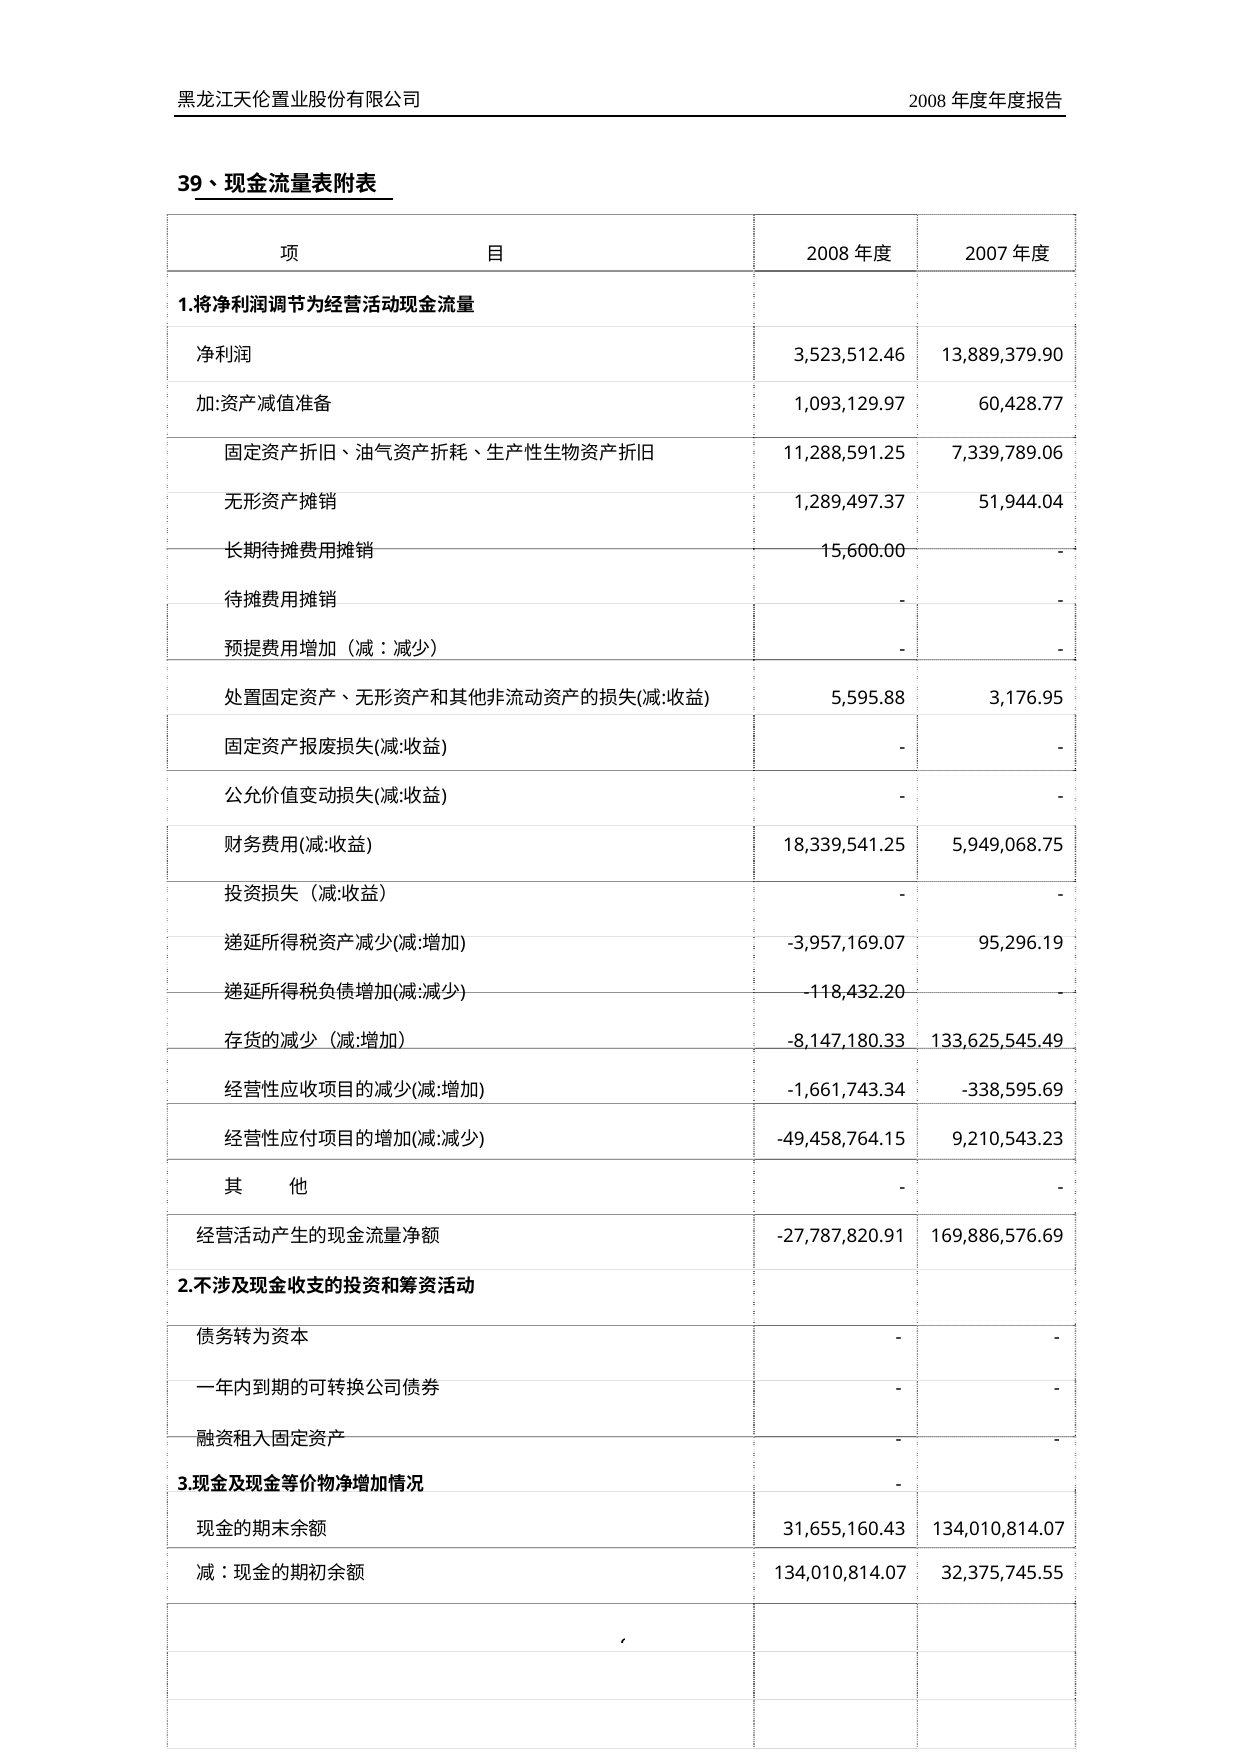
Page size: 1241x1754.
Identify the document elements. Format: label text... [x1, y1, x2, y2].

text 现金的期末余额 31,655,160.43 134,010,814.07 [196, 1515, 1088, 1541]
text 1.将净利润调节为经营活动现金流量 [177, 291, 1062, 316]
text 3.现金及现金等价物净增加情况 - [177, 1471, 1062, 1496]
text 一年内到期的可转换公司债券 - - [196, 1374, 1088, 1399]
text 项 目 2008 年度 2007 年度 [280, 240, 1062, 266]
text 减：现金的期初余额 134,010,814.07 32,375,745.55 [196, 1559, 1088, 1585]
text 债务转为资本 - - [196, 1323, 1088, 1348]
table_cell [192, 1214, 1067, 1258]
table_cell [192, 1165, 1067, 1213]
picture [164, 213, 1077, 1751]
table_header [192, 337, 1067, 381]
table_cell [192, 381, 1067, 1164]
text 2.不涉及现金收支的投资和筹资活动 [177, 1272, 1062, 1298]
text 融资租入固定资产 - - [196, 1425, 1088, 1450]
text 39、现金流量表附表 [177, 168, 1062, 197]
